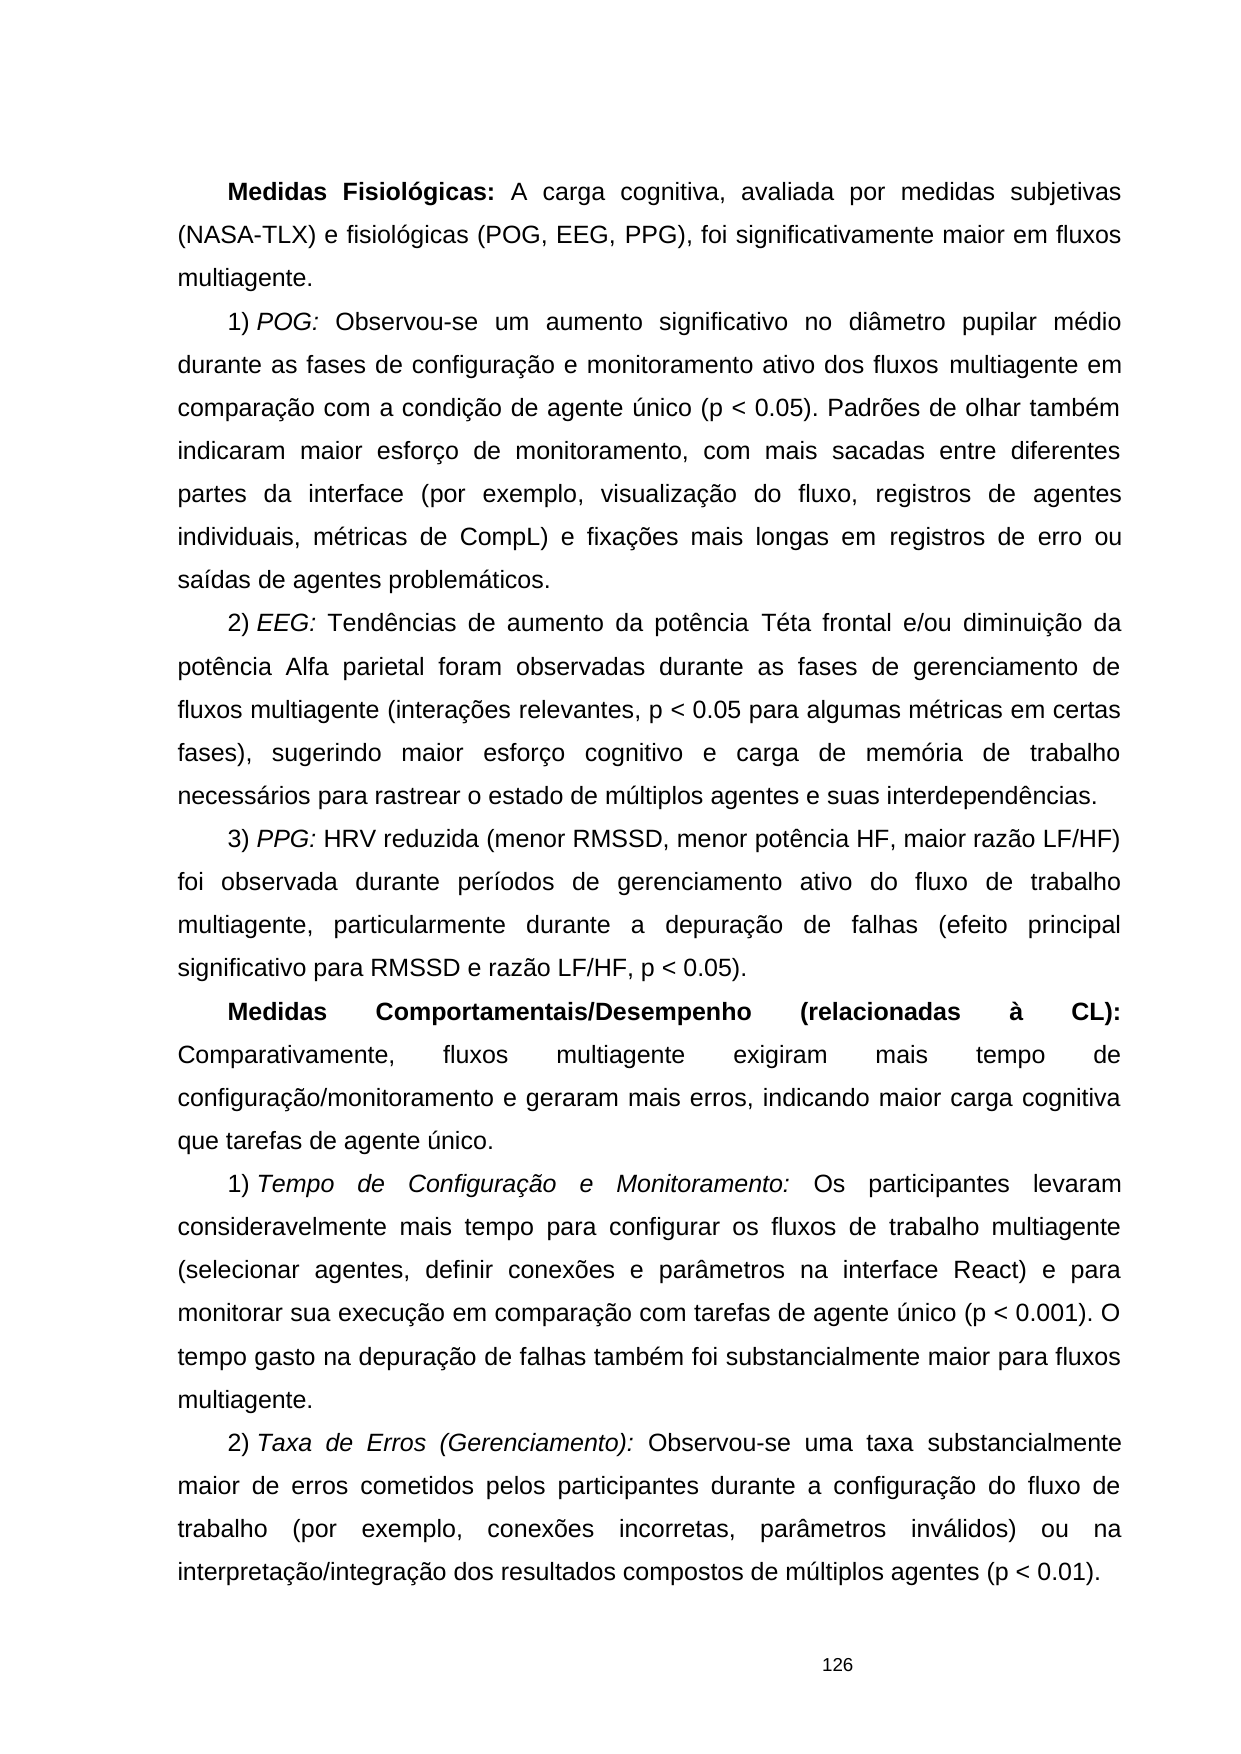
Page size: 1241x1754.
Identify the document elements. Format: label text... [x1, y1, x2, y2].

list PPG: HRV reduzida (menor RMSSD, menor potência HF, maior razão LF/HF) foi observada durante períodos de gerenciamento ativo do fluxo de trabalho multiagente, particularmente durante a depuração de falhas (efeito principal significativo para RMSSD e razão LF/HF, p < 0.05). [177, 824, 1122, 982]
list Taxa de Erros (Gerenciamento): Observou-se uma taxa substancialmente maior de erros cometidos pelos participantes durante a configuração do fluxo de trabalho (por exemplo, conexões incorretas, parâmetros inválidos) ou na interpretação/integração dos resultados compostos de múltiplos agentes (p < 0.01). [177, 1428, 1122, 1586]
list Medidas Fisiológicas: A carga cognitiva, avaliada por medidas subjetivas (NASA-TLX) e fisiológicas (POG, EEG, PPG), foi significativamente maior em fluxos multiagente. [177, 177, 1122, 292]
list POG: Observou-se um aumento significativo no diâmetro pupilar médio durante as fases de configuração e monitoramento ativo dos fluxos multiagente em comparação com a condição de agente único (p < 0.05). Padrões de olhar também indicaram maior esforço de monitoramento, com mais sacadas entre diferentes partes da interface (por exemplo, visualização do fluxo, registros de agentes individuais, métricas de CompL) e fixações mais longas em registros de erro ou saídas de agentes problemáticos. [177, 307, 1122, 594]
list Medidas Comportamentais/Desempenho (relacionadas à CL): Comparativamente, fluxos multiagente exigiram mais tempo de configuração/monitoramento e geraram mais erros, indicando maior carga cognitiva que tarefas de agente único. [177, 997, 1122, 1155]
list EEG: Tendências de aumento da potência Téta frontal e/ou diminuição da potência Alfa parietal foram observadas durante as fases de gerenciamento de fluxos multiagente (interações relevantes, p < 0.05 para algumas métricas em certas fases), sugerindo maior esforço cognitivo e carga de memória de trabalho necessários para rastrear o estado de múltiplos agentes e suas interdependências. [177, 608, 1122, 810]
list Tempo de Configuração e Monitoramento: Os participantes levaram consideravelmente mais tempo para configurar os fluxos de trabalho multiagente (selecionar agentes, definir conexões e parâmetros na interface React) e para monitorar sua execução em comparação com tarefas de agente único (p < 0.001). O tempo gasto na depuração de falhas também foi substancialmente maior para fluxos multiagente. [177, 1169, 1122, 1413]
